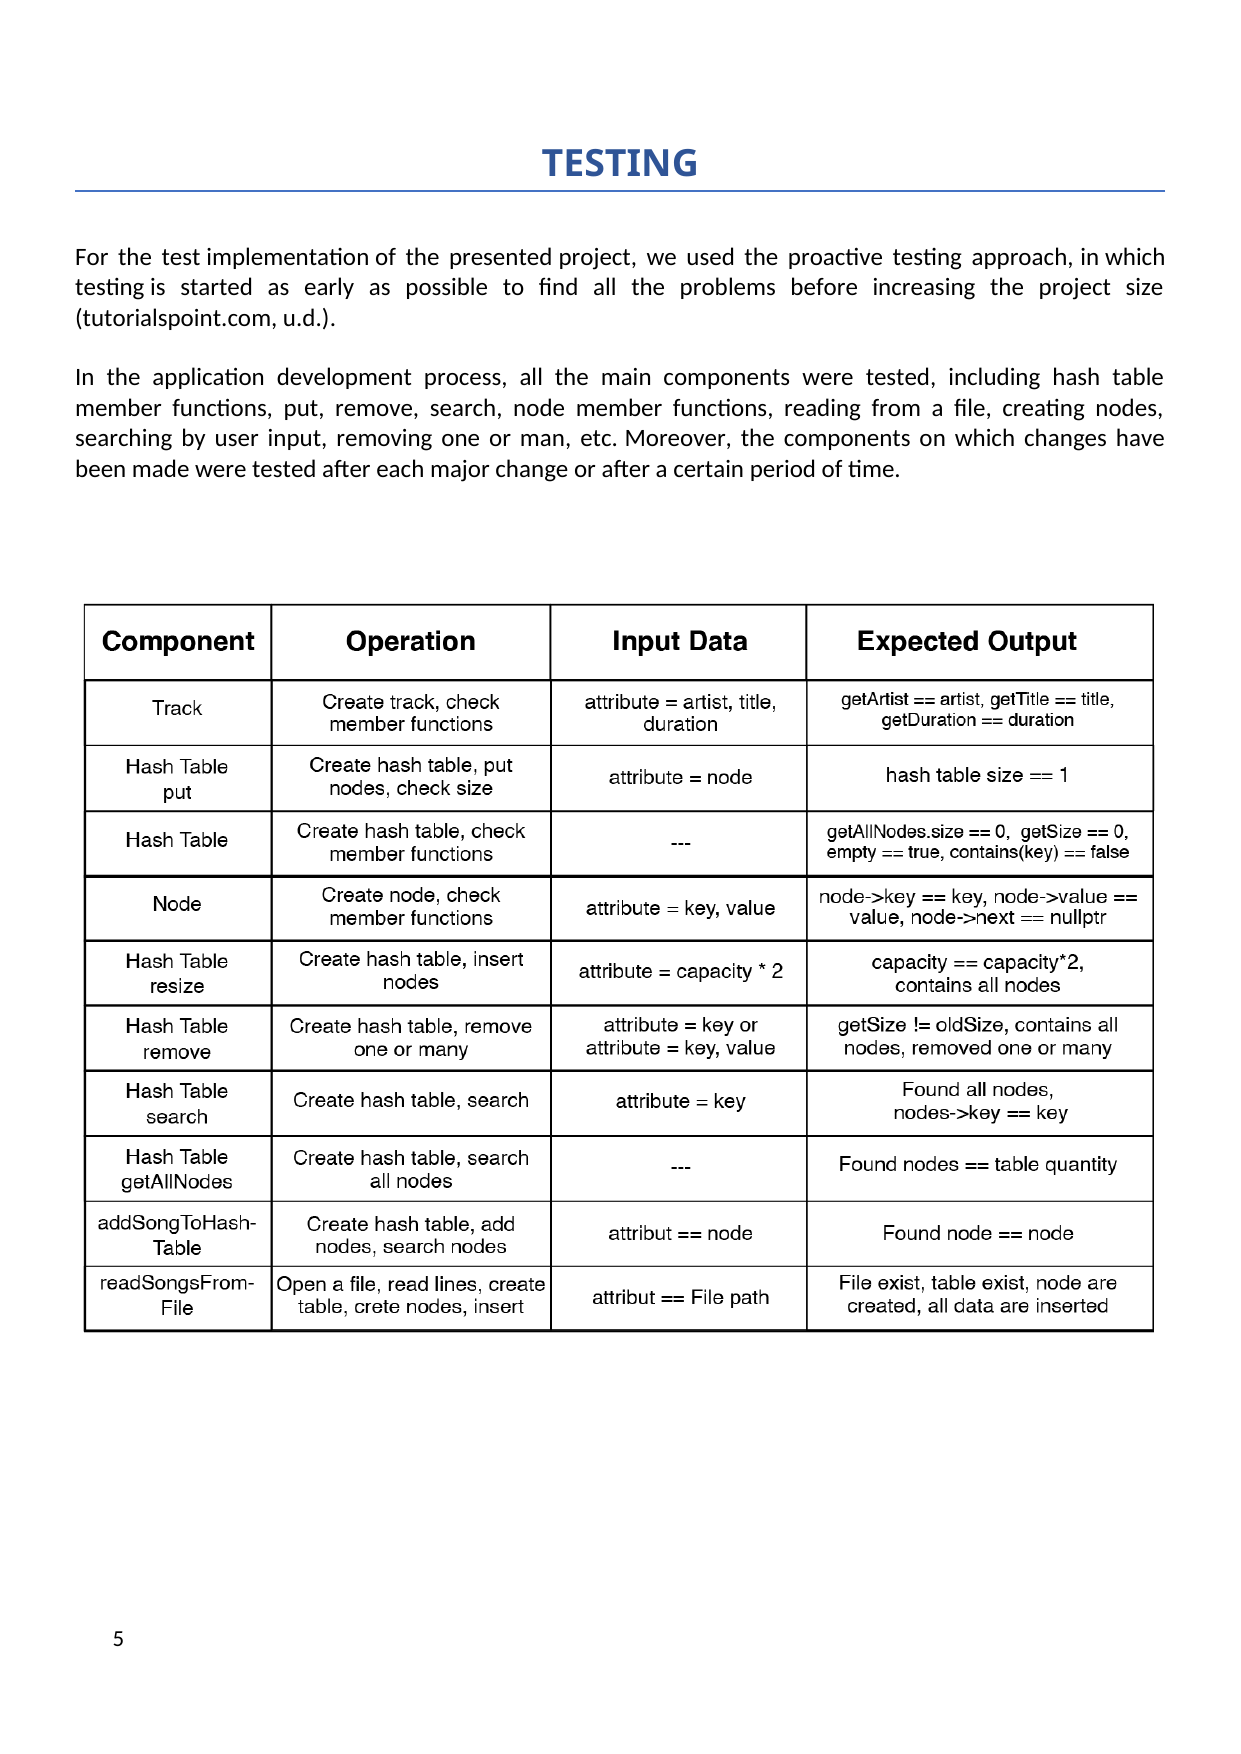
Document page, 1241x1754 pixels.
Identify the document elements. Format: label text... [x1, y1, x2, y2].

text In the application development process, all the main components were tested, including hash table member functions, put, remove, search, node member functions, reading from a file, creating nodes, searching by user input, removing one or man, etc. Moreover, the components on which changes have been made were tested after each major change or after a certain period of time. [75, 362, 1165, 484]
text For the test implementation of the presented project, we used the proactive testing approach, in which testing is started as early as possible to find all the problems before increasing the project size. [75, 241, 1165, 332]
subtitle TESTING [75, 137, 1165, 190]
picture [75, 594, 1166, 1340]
